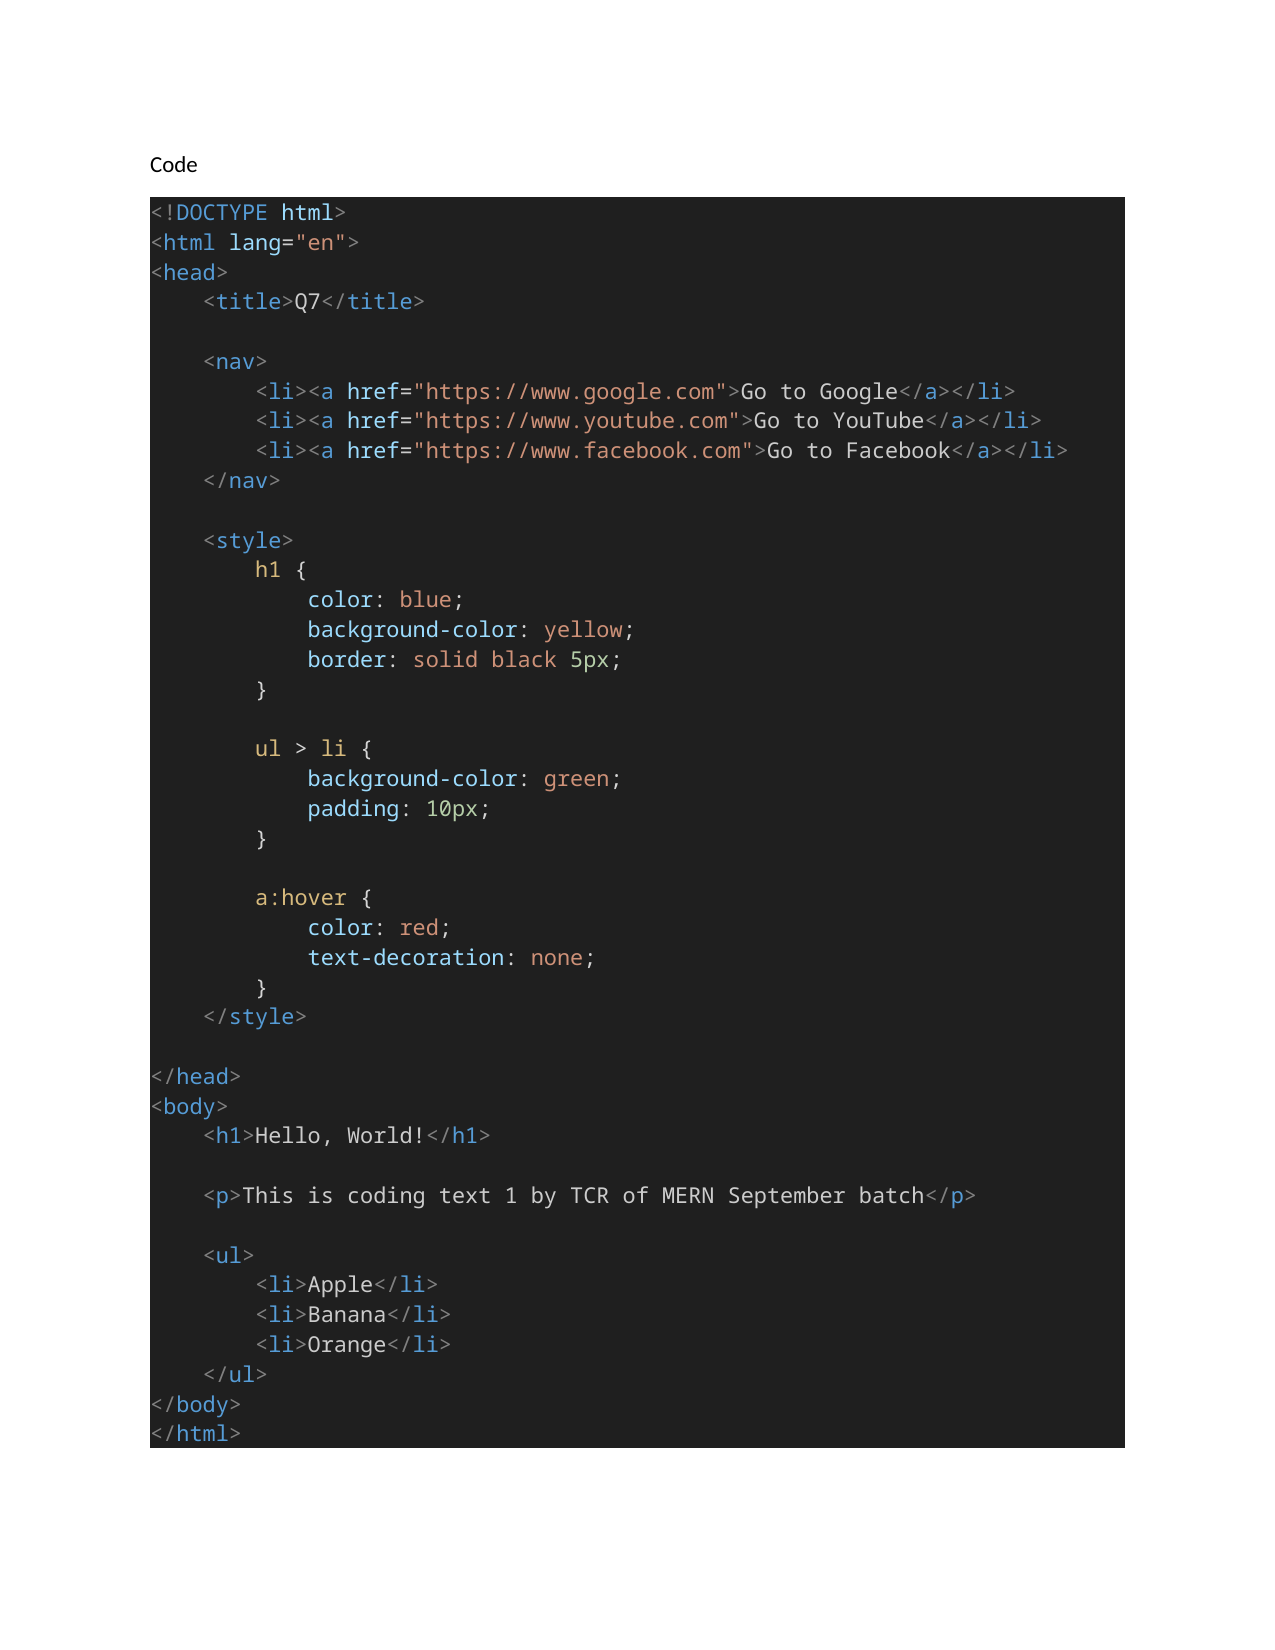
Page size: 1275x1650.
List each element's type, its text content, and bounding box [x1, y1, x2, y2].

text </nav> [150, 465, 1125, 495]
text <ul> [150, 1239, 1125, 1269]
text </head> [150, 1061, 1125, 1091]
text <title>Q7</title> [150, 286, 1125, 316]
text </html> [150, 1418, 1125, 1448]
text padding: 10px; [150, 793, 1125, 822]
text <li><a href="https://www.facebook.com">Go to Facebook</a></li> [150, 435, 1125, 465]
text border: solid black 5px; [150, 644, 1125, 673]
text } [150, 971, 1125, 1001]
text <body> [150, 1091, 1125, 1120]
text ul > li { [150, 733, 1125, 763]
text a:hover { [150, 882, 1125, 912]
text background-color: yellow; [150, 614, 1125, 644]
text <li>Apple</li> [150, 1269, 1125, 1299]
text } [150, 673, 1125, 703]
text Code [150, 150, 1125, 178]
text <style> [150, 524, 1125, 554]
text <!DOCTYPE html> [150, 197, 1125, 227]
text </style> [150, 1001, 1125, 1031]
text } [150, 822, 1125, 852]
text h1 { [150, 554, 1125, 584]
text <nav> [150, 346, 1125, 376]
text <p>This is coding text 1 by TCR of MERN September batch</p> [150, 1180, 1125, 1210]
text color: blue; [150, 584, 1125, 614]
text <li><a href="https://www.google.com">Go to Google</a></li> [150, 376, 1125, 405]
text </ul> [150, 1359, 1125, 1388]
text <li><a href="https://www.youtube.com">Go to YouTube</a></li> [150, 405, 1125, 435]
text <h1>Hello, World!</h1> [150, 1120, 1125, 1150]
text text-decoration: none; [150, 942, 1125, 971]
text <li>Banana</li> [150, 1299, 1125, 1329]
text color: red; [150, 912, 1125, 942]
text background-color: green; [150, 763, 1125, 793]
text <head> [150, 256, 1125, 286]
text <html lang="en"> [150, 227, 1125, 256]
text </body> [150, 1388, 1125, 1418]
text <li>Orange</li> [150, 1329, 1125, 1359]
